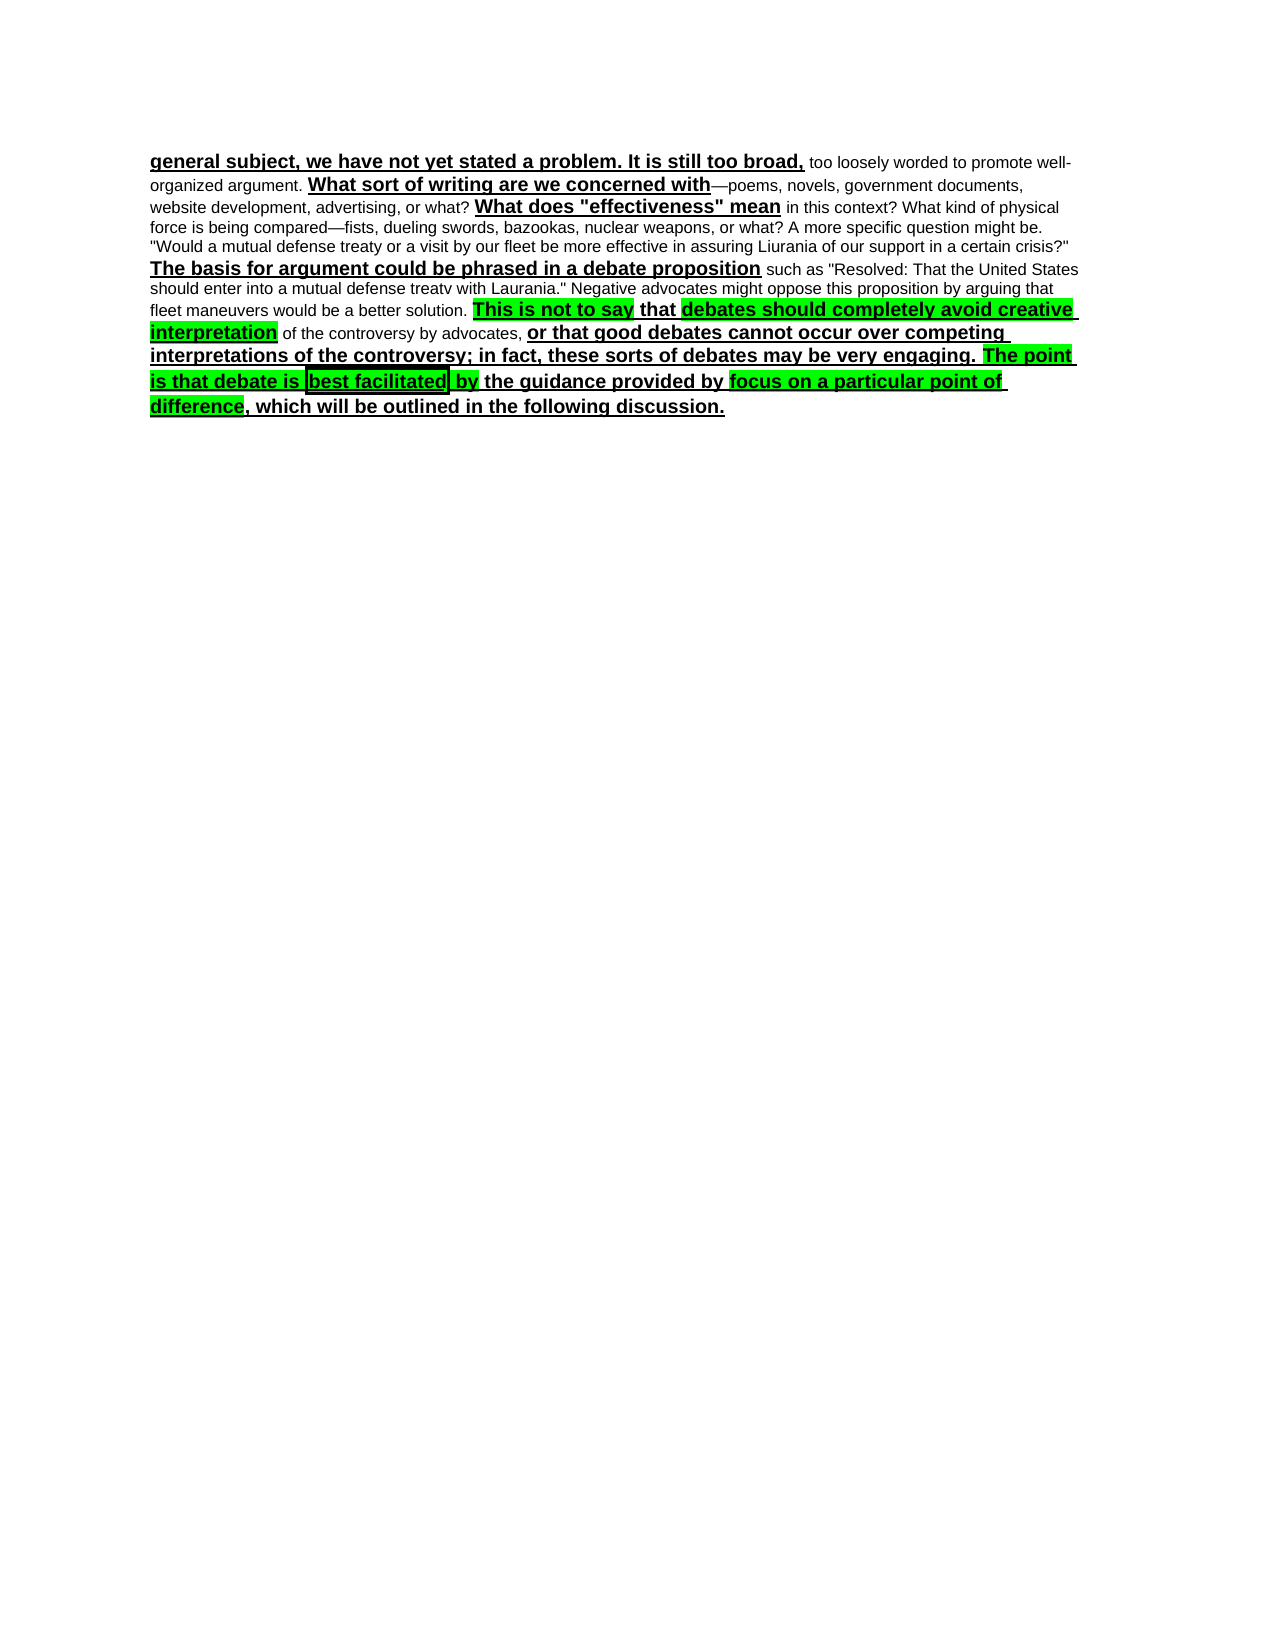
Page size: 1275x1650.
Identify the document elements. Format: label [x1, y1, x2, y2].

text [150, 150, 1080, 418]
